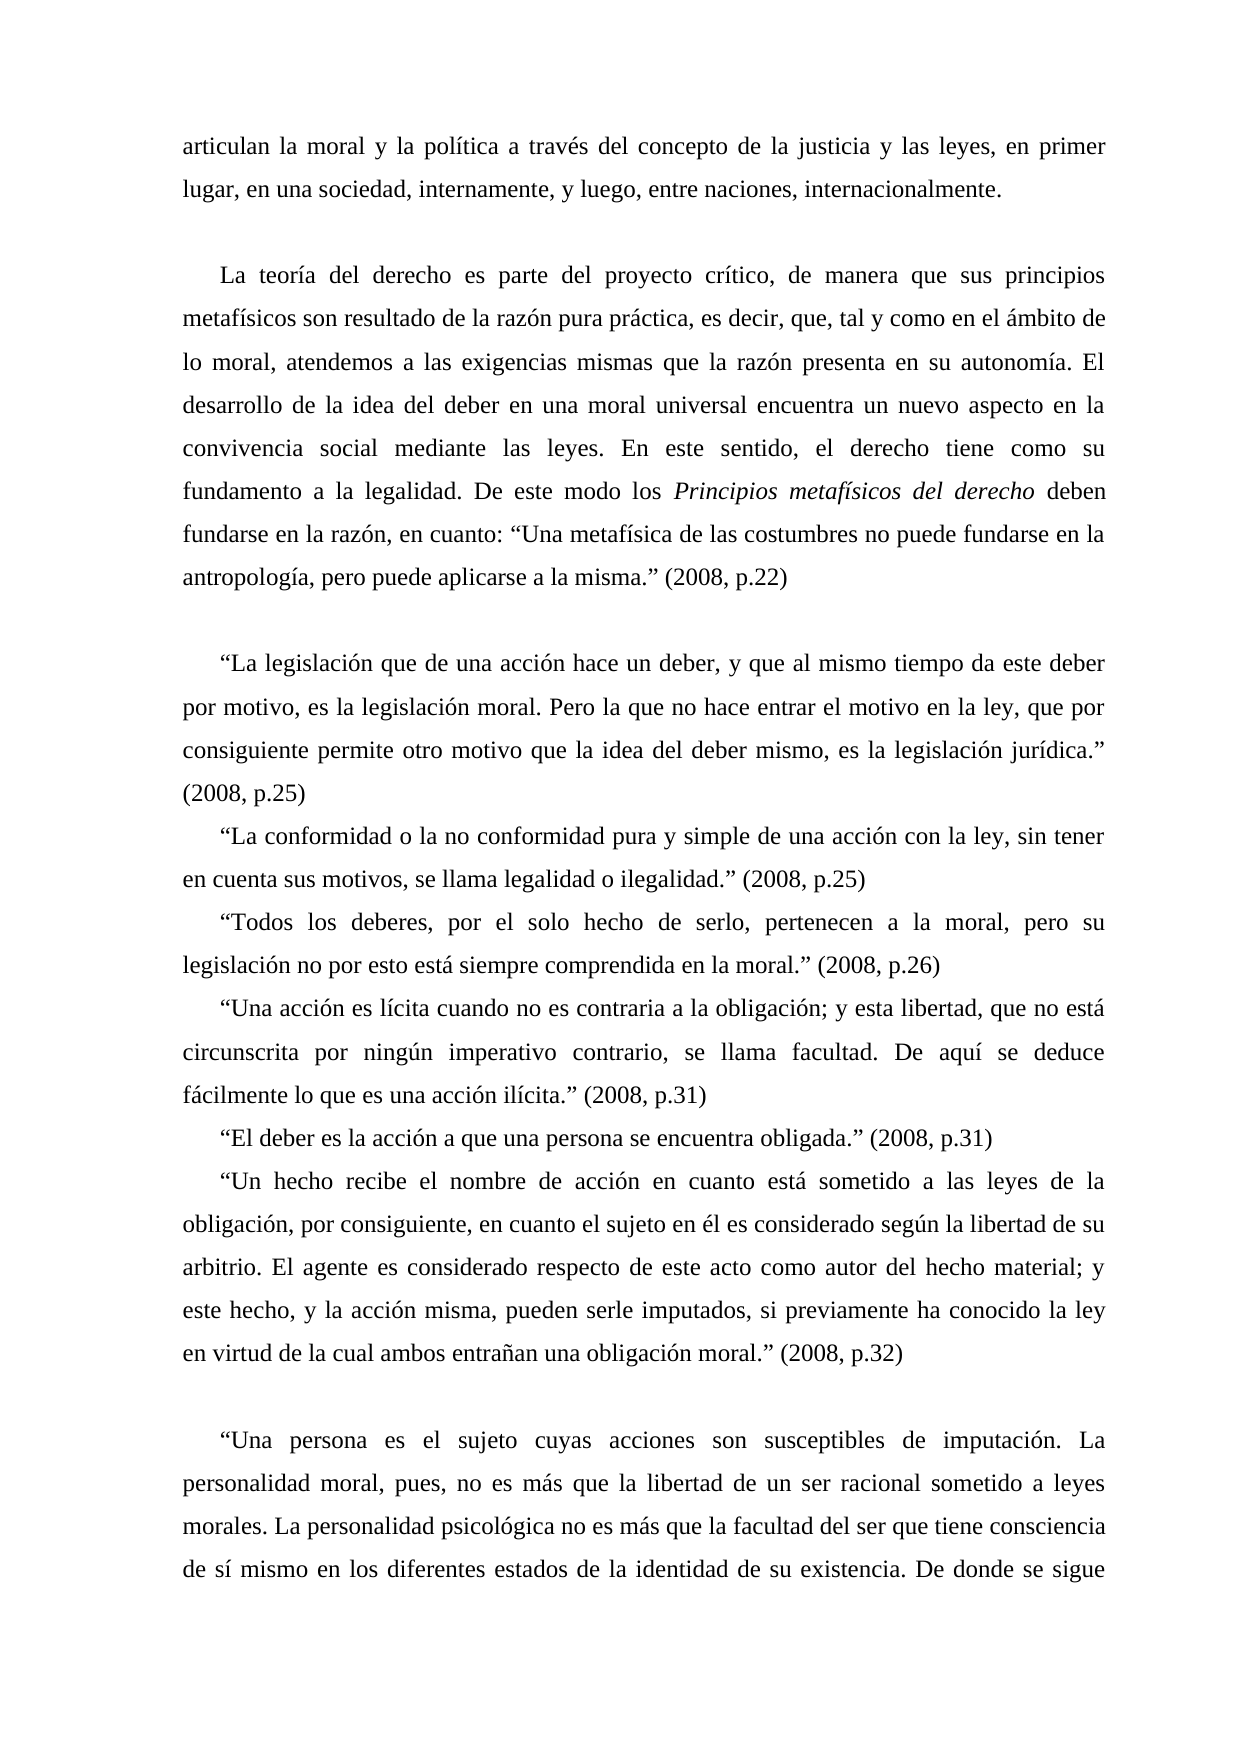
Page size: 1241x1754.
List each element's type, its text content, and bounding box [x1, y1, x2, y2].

text “Todos los deberes, por el solo hecho de serlo, pertenecen a la moral, pero su legislación no por esto está siempre comprendida en la moral.” (2008, p.26) [182, 907, 1106, 979]
text “La legislación que de una acción hace un deber, y que al mismo tiempo da este deber por motivo, es la legislación moral. Pero la que no hace entrar el motivo en la ley, que por consiguiente permite otro motivo que la idea del deber mismo, es la legislación jurídica.” (2008, p.25) [182, 648, 1106, 807]
text “Una acción es lícita cuando no es contraria a la obligación; y esta libertad, que no está circunscrita por ningún imperativo contrario, se llama facultad. De aquí se deduce fácilmente lo que es una acción ilícita.” (2008, p.31) [182, 993, 1106, 1108]
text “El deber es la acción a que una persona se encuentra obligada.” (2008, p.31) [182, 1123, 1106, 1152]
text “La conformidad o la no conformidad pura y simple de una acción con la ley, sin tener en cuenta sus motivos, se llama legalidad o ilegalidad.” (2008, p.25) [182, 821, 1106, 893]
text La teoría del derecho es parte del proyecto crítico, de manera que sus principios metafísicos son resultado de la razón pura práctica, es decir, que, tal y como en el ámbito de lo moral, atendemos a las exigencias mismas que la razón presenta en su autonomía. El desarrollo de la idea del deber en una moral universal encuentra un nuevo aspecto en la convivencia social mediante las leyes. En este sentido, el derecho tiene como su fundamento a la legalidad. De este modo los Principios metafísicos del derecho deben fundarse en la razón, en cuanto: “Una metafísica de las costumbres no puede fundarse en la antropología, pero puede aplicarse a la misma.” (2008, p.22) [182, 260, 1106, 591]
text “Un hecho recibe el nombre de acción en cuanto está sometido a las leyes de la obligación, por consiguiente, en cuanto el sujeto en él es considerado según la libertad de su arbitrio. El agente es considerado respecto de este acto como autor del hecho material; y este hecho, y la acción misma, pueden serle imputados, si previamente ha conocido la ley en virtud de la cual ambos entrañan una obligación moral.” (2008, p.32) [182, 1166, 1106, 1367]
